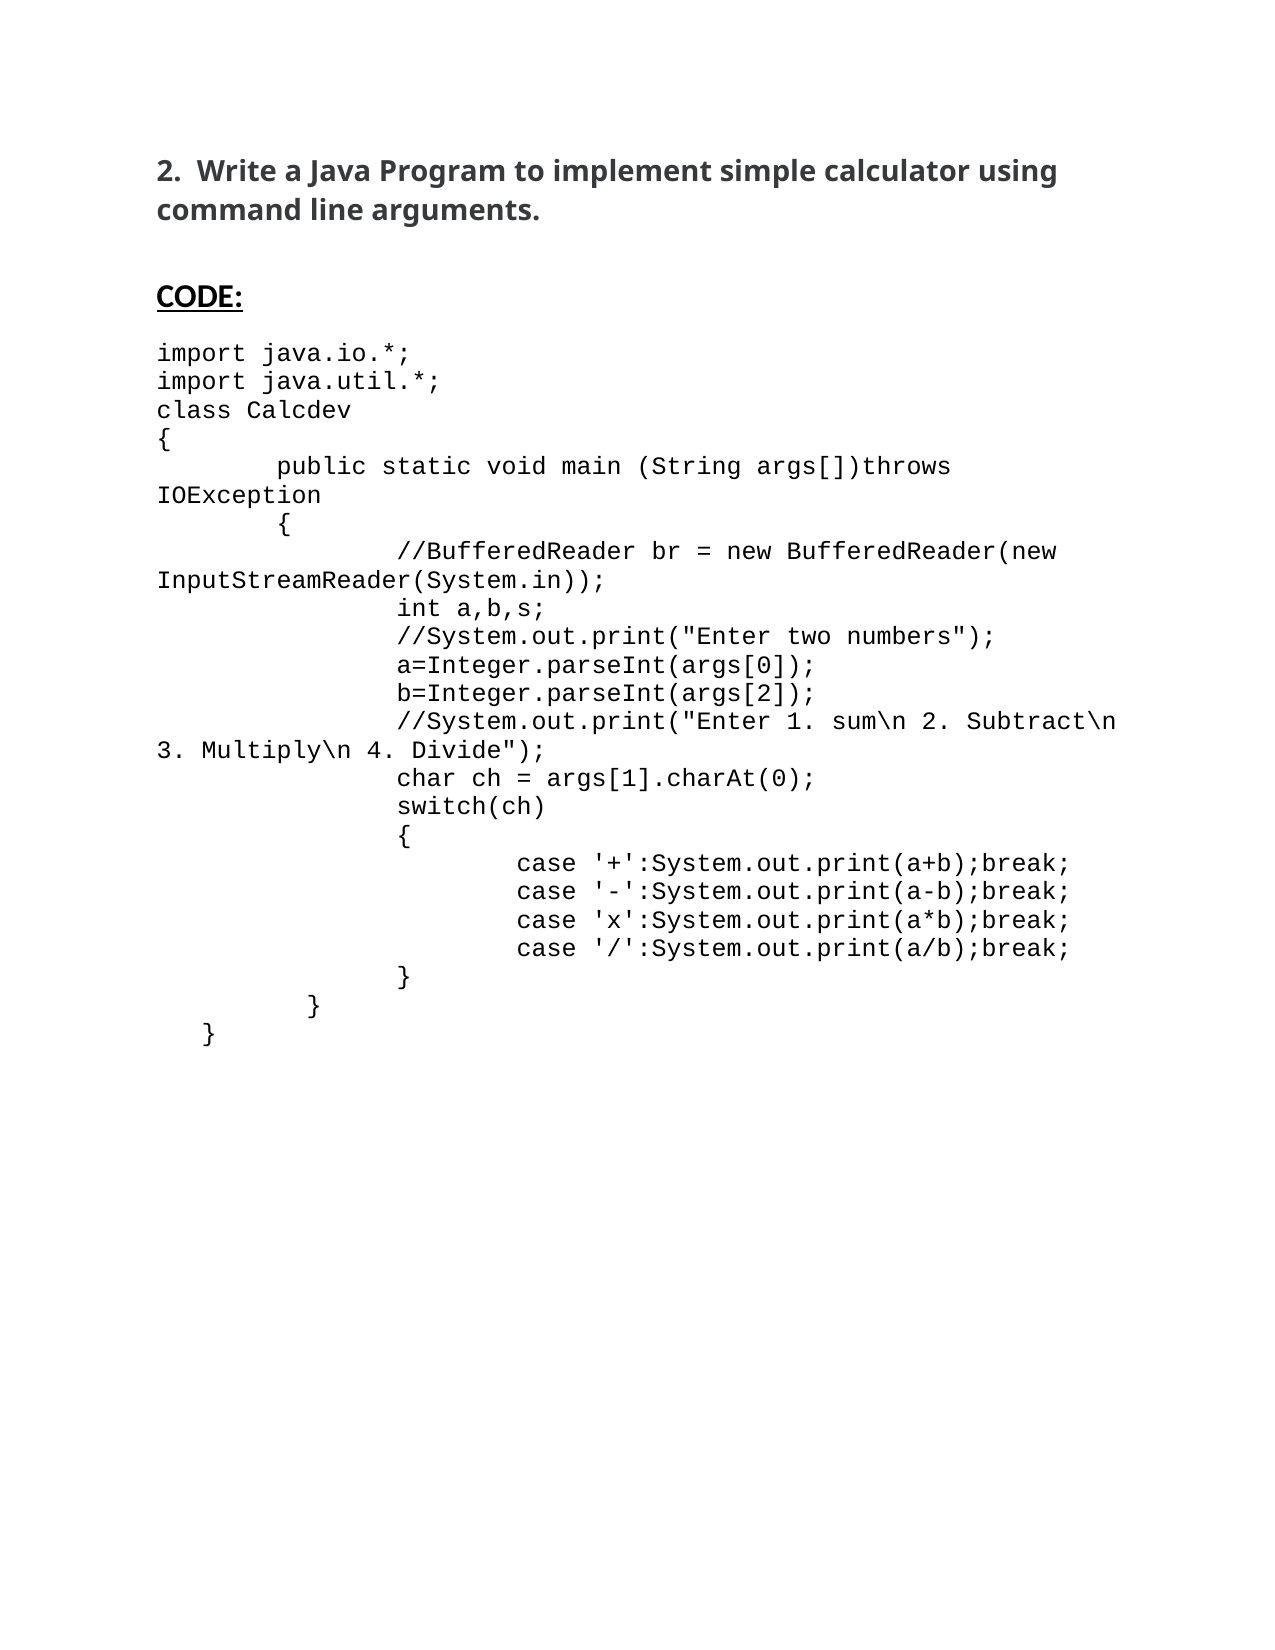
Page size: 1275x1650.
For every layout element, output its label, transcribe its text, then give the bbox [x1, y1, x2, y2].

text import java.util.*; [156, 369, 1118, 397]
text a=Integer.parseInt(args[0]); [156, 652, 1118, 681]
text { [156, 426, 1118, 454]
text //BufferedReader br = new BufferedReader(new InputStreamReader(System.in)); [156, 539, 1118, 596]
text int a,b,s; [156, 596, 1118, 624]
text { [156, 511, 1118, 539]
text CODE: [156, 275, 1118, 316]
text case 'x':System.out.print(a*b);break; [156, 907, 1118, 936]
text import java.io.*; [156, 341, 1118, 369]
text } [156, 964, 1118, 992]
text public static void main (String args[])throws IOException [156, 454, 1118, 511]
text { [156, 822, 1118, 851]
text case '-':System.out.print(a-b);break; [156, 879, 1118, 907]
text } [156, 992, 1118, 1021]
text case '+':System.out.print(a+b);break; [156, 851, 1118, 879]
text //System.out.print("Enter 1. sum\n 2. Subtract\n 3. Multiply\n 4. Divide"); [156, 709, 1118, 766]
text char ch = args[1].charAt(0); [156, 766, 1118, 794]
text case '/':System.out.print(a/b);break; [156, 936, 1118, 964]
text b=Integer.parseInt(args[2]); [156, 681, 1118, 709]
text //System.out.print("Enter two numbers"); [156, 624, 1118, 652]
text } [156, 1021, 1118, 1049]
text class Calcdev [156, 397, 1118, 426]
text 2. Write a Java Program to implement simple calculator using command line arguments. [156, 150, 1118, 229]
text switch(ch) [156, 794, 1118, 822]
